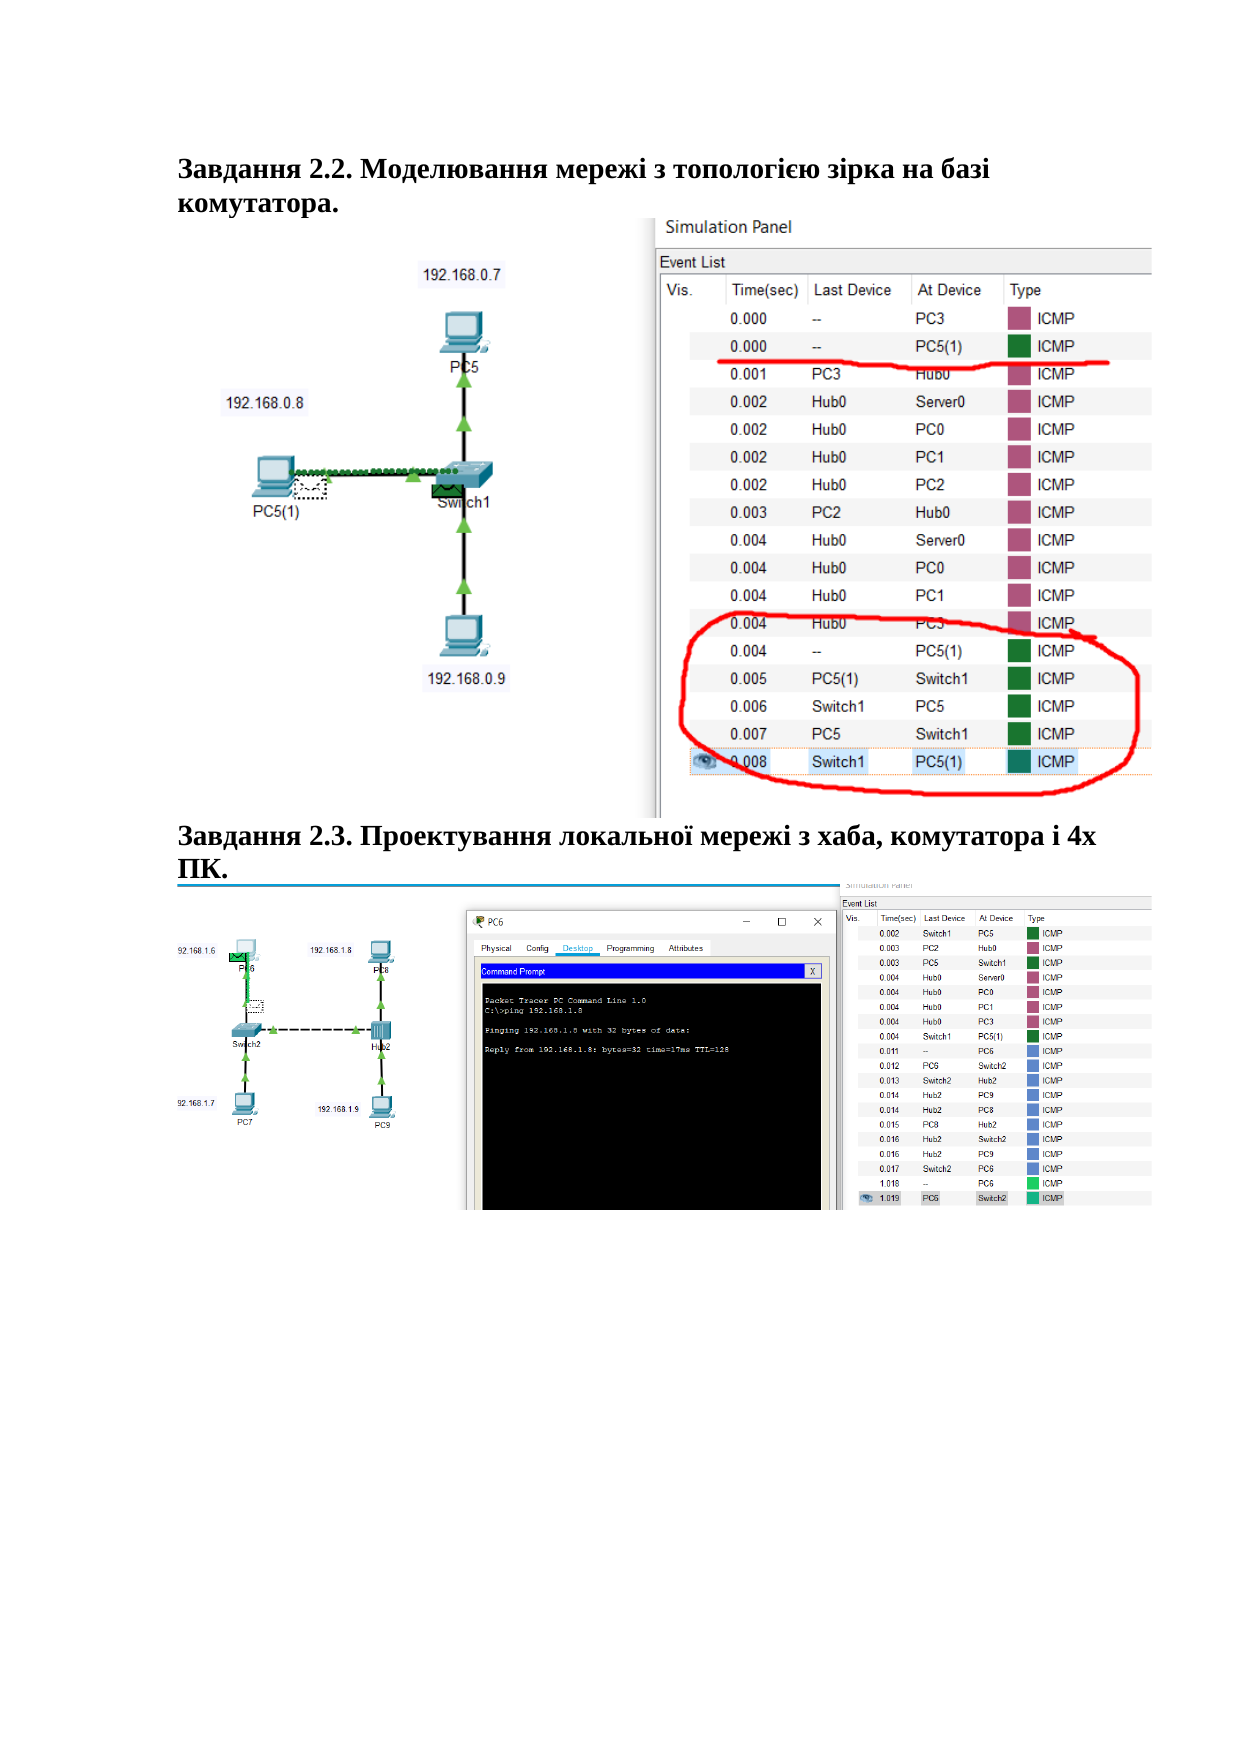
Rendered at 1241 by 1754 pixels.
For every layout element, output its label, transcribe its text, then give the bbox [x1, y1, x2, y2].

picture [177, 218, 1152, 818]
text Завдання 2.2. Моделювання мережі з топологією зірка на базі комутатора. [177, 152, 1152, 218]
text Завдання 2.3. Проектування локальної мережі з хаба, комутатора і 4х ПК. [177, 818, 1152, 884]
picture [177, 884, 1152, 1210]
